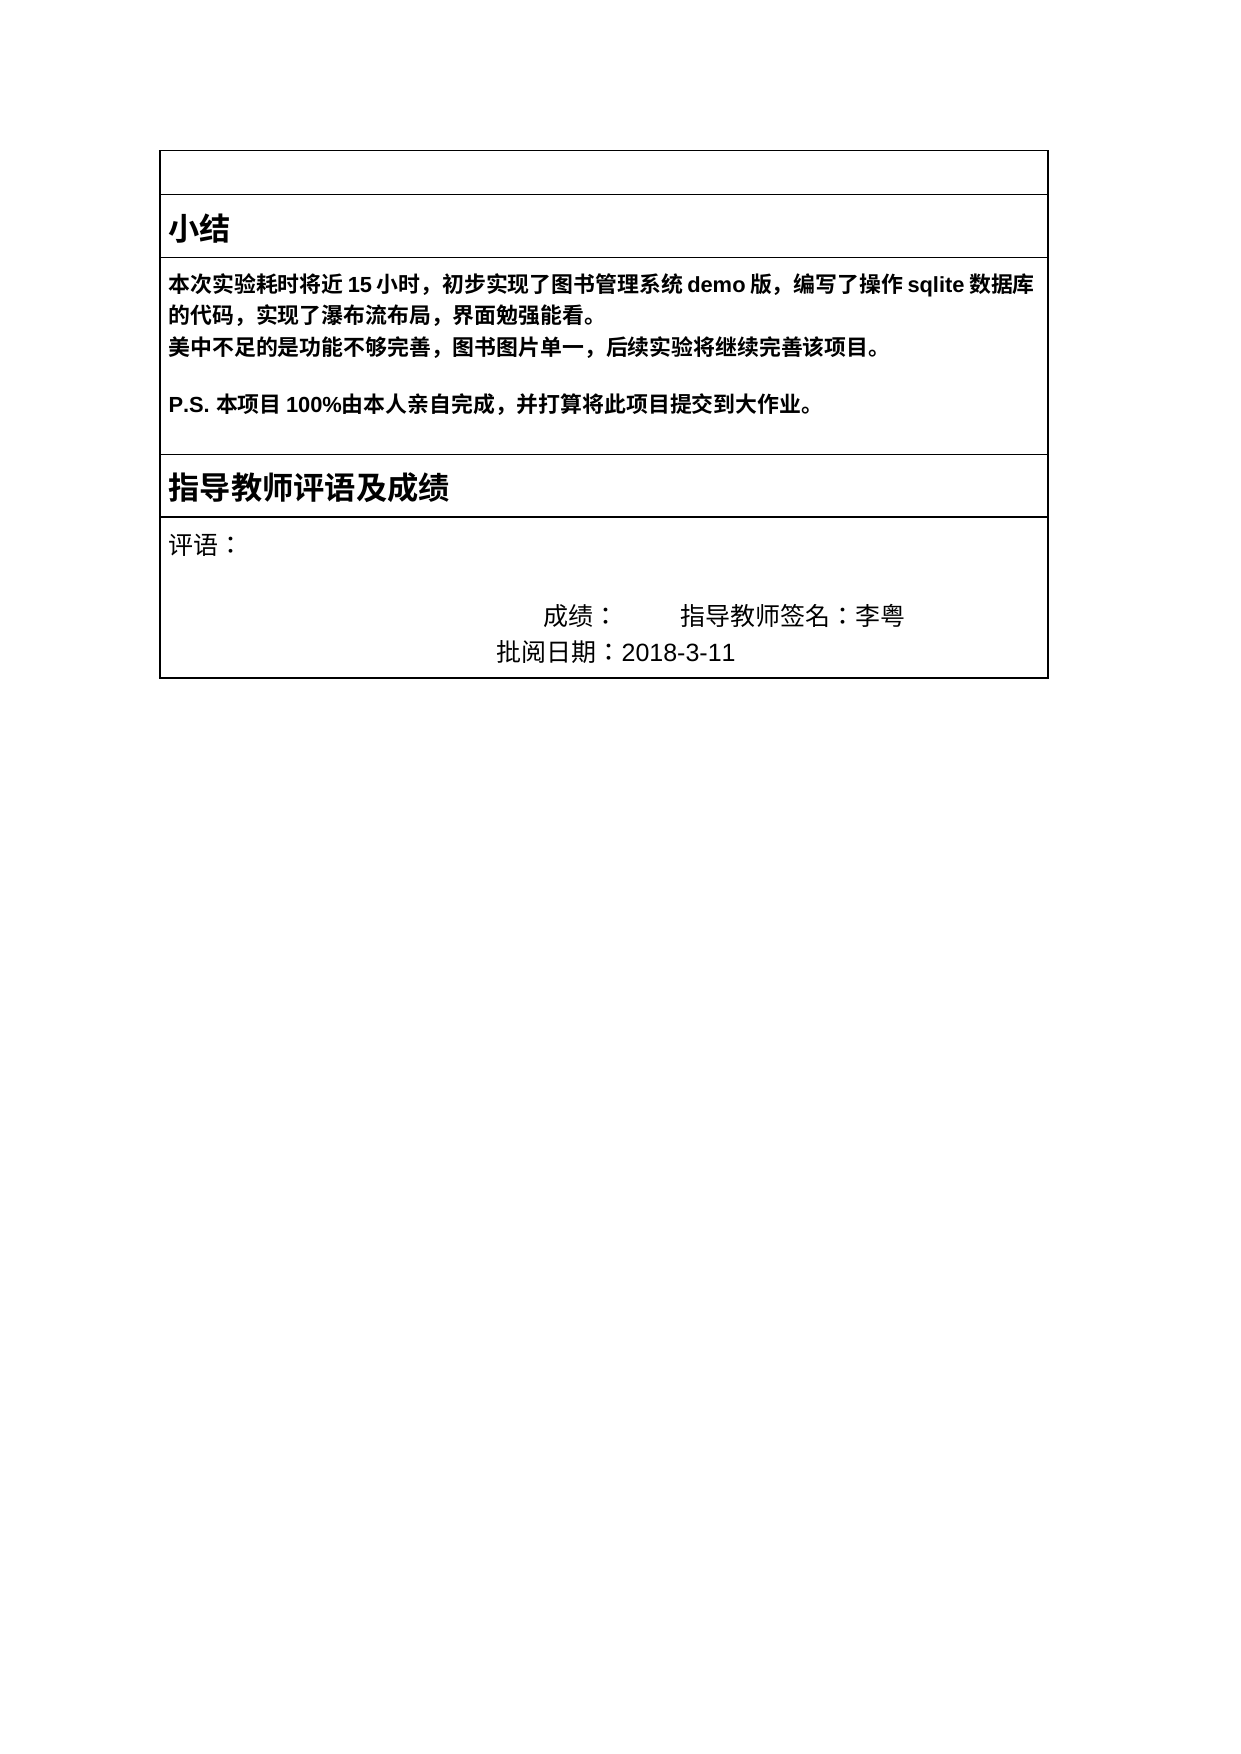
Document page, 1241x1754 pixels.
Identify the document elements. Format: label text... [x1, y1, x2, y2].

table_cell 小结 [161, 195, 1047, 257]
table_cell 评语： 成绩： 指导教师签名：李粤 批阅日期：2018-3-11 [161, 518, 1047, 677]
table_cell 本次实验耗时将近15小时，初步实现了图书管理系统demo版，编写了操作sqlite数据库的代码，实现了瀑布流布局，界面勉强能看。 美中不足的是功能不够完善，图书图片单一，后续实验将继续完善该项目。 P.S. 本项目100%由本人亲自完成，并打算将此项目提交到大作业。 [161, 258, 1047, 453]
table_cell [161, 151, 1047, 194]
table_cell 指导教师评语及成绩 [161, 455, 1047, 516]
